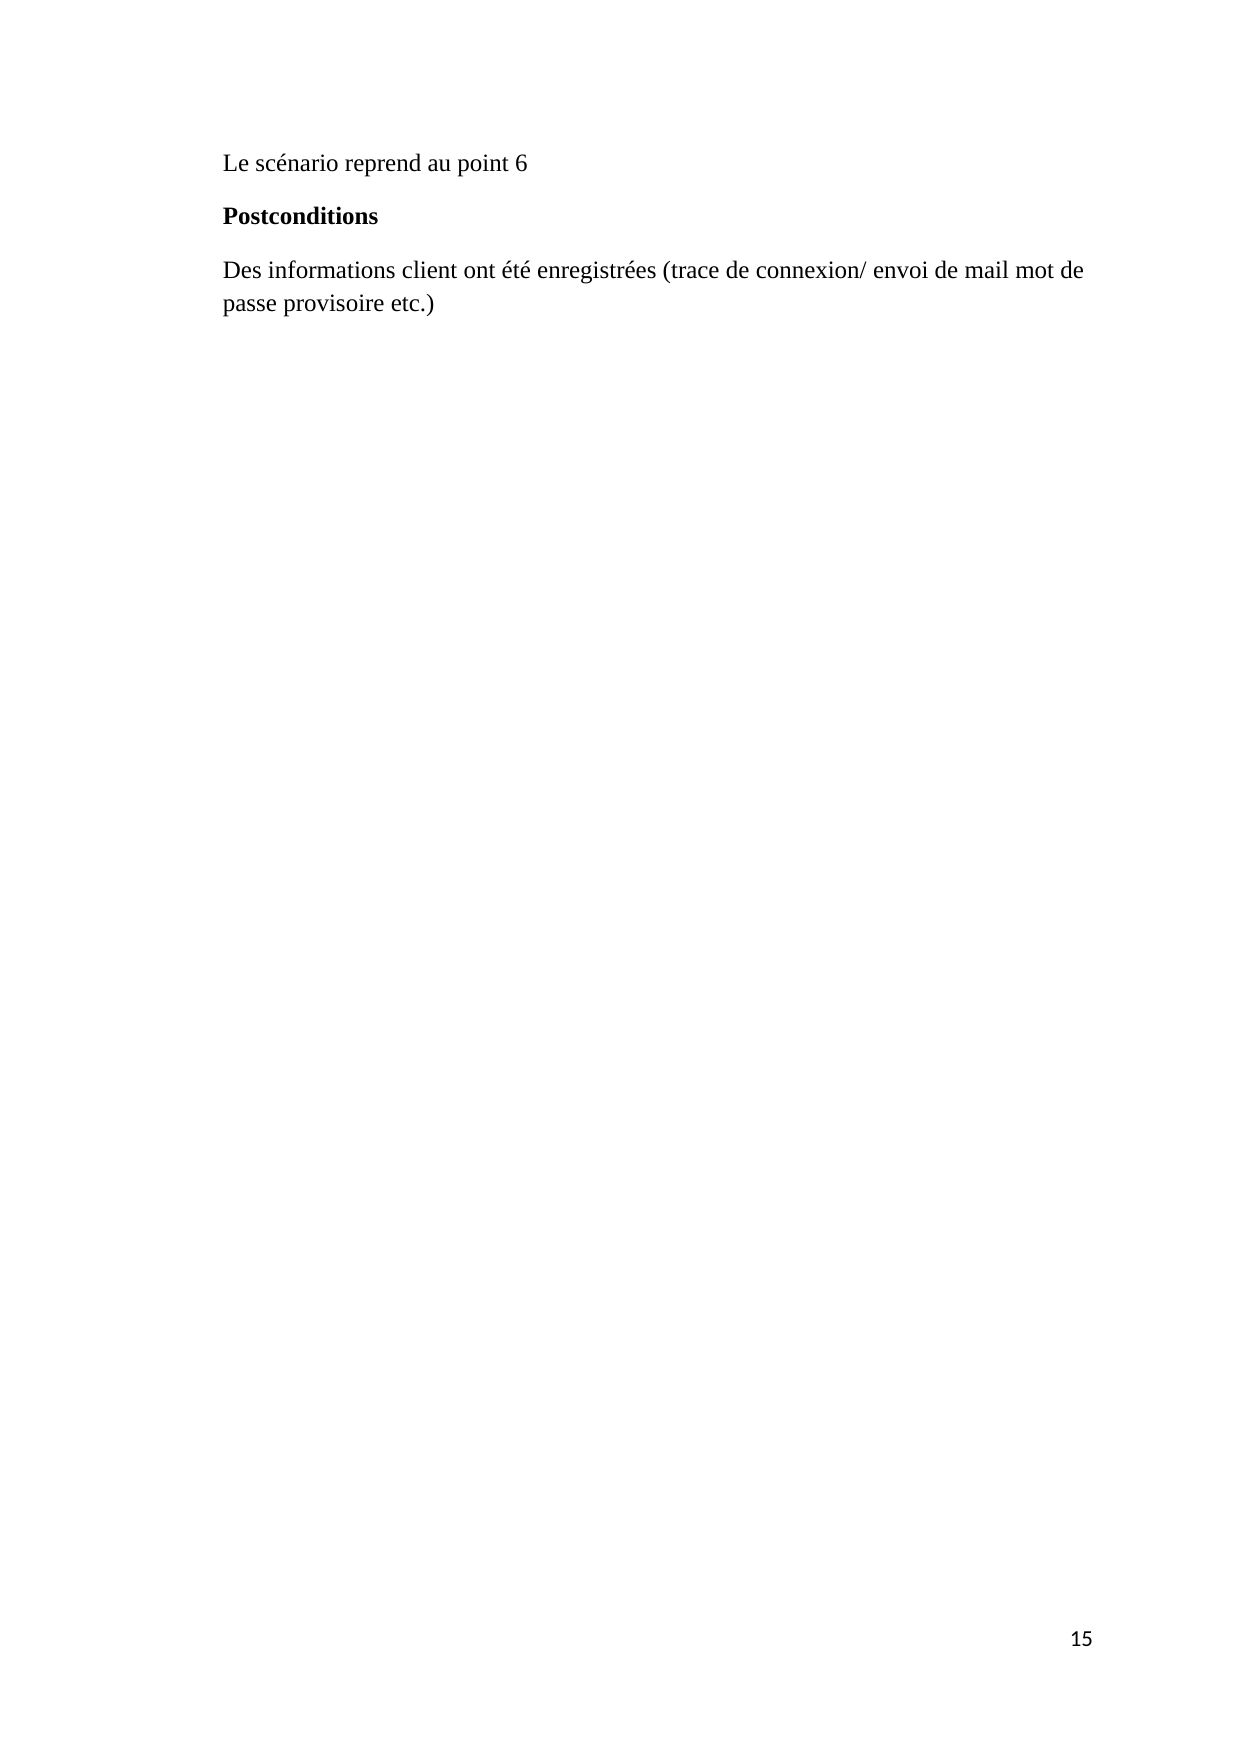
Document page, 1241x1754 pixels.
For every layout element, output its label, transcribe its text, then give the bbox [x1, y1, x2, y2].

text Des informations client ont été enregistrées (trace de connexion/ envoi de mail mot de passe provisoire etc.) [223, 255, 1093, 317]
text Le scénario reprend au point 6 [223, 148, 1093, 176]
text Postconditions [223, 201, 1093, 230]
